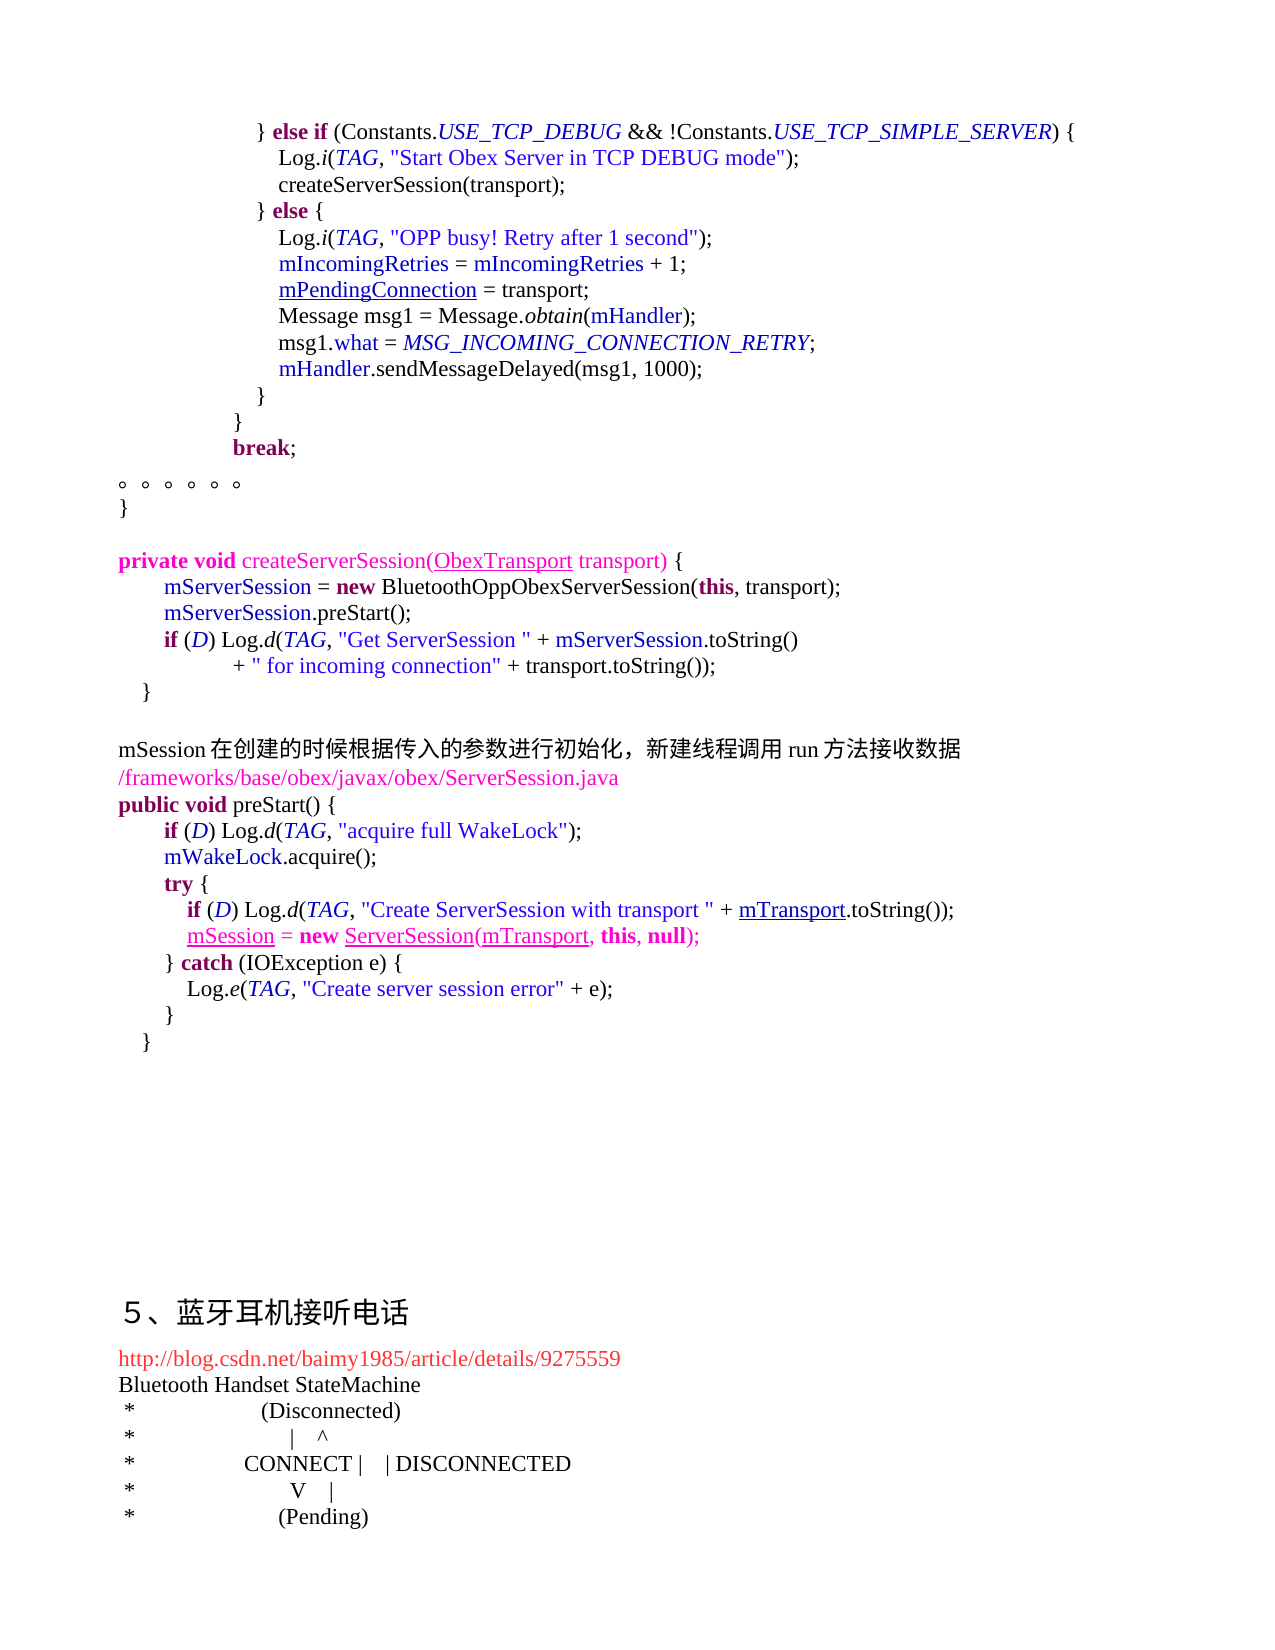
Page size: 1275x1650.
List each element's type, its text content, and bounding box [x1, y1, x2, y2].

text * CONNECT | | DISCONNECTED [118, 1450, 1157, 1477]
text } [118, 1028, 1157, 1054]
text Log.i(TAG, "OPP busy! Retry after 1 second"); [118, 223, 1157, 250]
subtitle ５、蓝牙耳机接听电话 [118, 1290, 1157, 1332]
text } [118, 678, 1157, 705]
text Log.i(TAG, "Start Obex Server in TCP DEBUG mode"); [118, 144, 1157, 171]
text * (Disconnected) [118, 1398, 1157, 1424]
text try { [118, 870, 1157, 896]
text } else if (Constants.USE_TCP_DEBUG && !Constants.USE_TCP_SIMPLE_SERVER) { [118, 118, 1157, 144]
text public void preStart() { [118, 791, 1157, 817]
text + " for incoming connection" + transport.toString()); [118, 652, 1157, 678]
text msg1.what = MSG_INCOMING_CONNECTION_RETRY; [118, 329, 1157, 355]
text mServerSession = new BluetoothOppObexServerSession(this, transport); [118, 573, 1157, 599]
text if (D) Log.d(TAG, "acquire full WakeLock"); [118, 817, 1157, 843]
text Bluetooth Handset StateMachine [118, 1371, 1157, 1398]
text mSession在创建的时候根据传入的参数进行初始化，新建线程调用run方法接收数据 [118, 731, 1157, 764]
text mIncomingRetries = mIncomingRetries + 1; [118, 250, 1157, 276]
text mWakeLock.acquire(); [118, 843, 1157, 870]
text break; [118, 434, 1157, 461]
text 。。。。。。 [118, 461, 1157, 494]
text if (D) Log.d(TAG, "Create ServerSession with transport " + mTransport.toString()); [118, 896, 1157, 922]
text mPendingConnection = transport; [118, 276, 1157, 303]
text } [118, 408, 1157, 434]
text } else { [118, 197, 1157, 223]
text http://blog.csdn.net/baimy1985/article/details/9275559 [118, 1345, 1157, 1371]
text /frameworks/base/obex/javax/obex/ServerSession.java [118, 764, 1157, 791]
text private void createServerSession(ObexTransport transport) { [118, 547, 1157, 573]
text mSession = new ServerSession(mTransport, this, null); [118, 922, 1157, 949]
text } catch (IOException e) { [118, 949, 1157, 975]
text } [118, 382, 1157, 408]
text createServerSession(transport); [118, 171, 1157, 197]
text } [118, 1002, 1157, 1028]
text * | ^ [118, 1424, 1157, 1450]
text mServerSession.preStart(); [118, 599, 1157, 626]
text } [118, 494, 1157, 520]
text if (D) Log.d(TAG, "Get ServerSession " + mServerSession.toString() [118, 626, 1157, 652]
text Log.e(TAG, "Create server session error" + e); [118, 975, 1157, 1002]
text mHandler.sendMessageDelayed(msg1, 1000); [118, 355, 1157, 382]
text * V | [118, 1477, 1157, 1503]
text Message msg1 = Message.obtain(mHandler); [118, 303, 1157, 329]
text * (Pending) [118, 1503, 1157, 1529]
